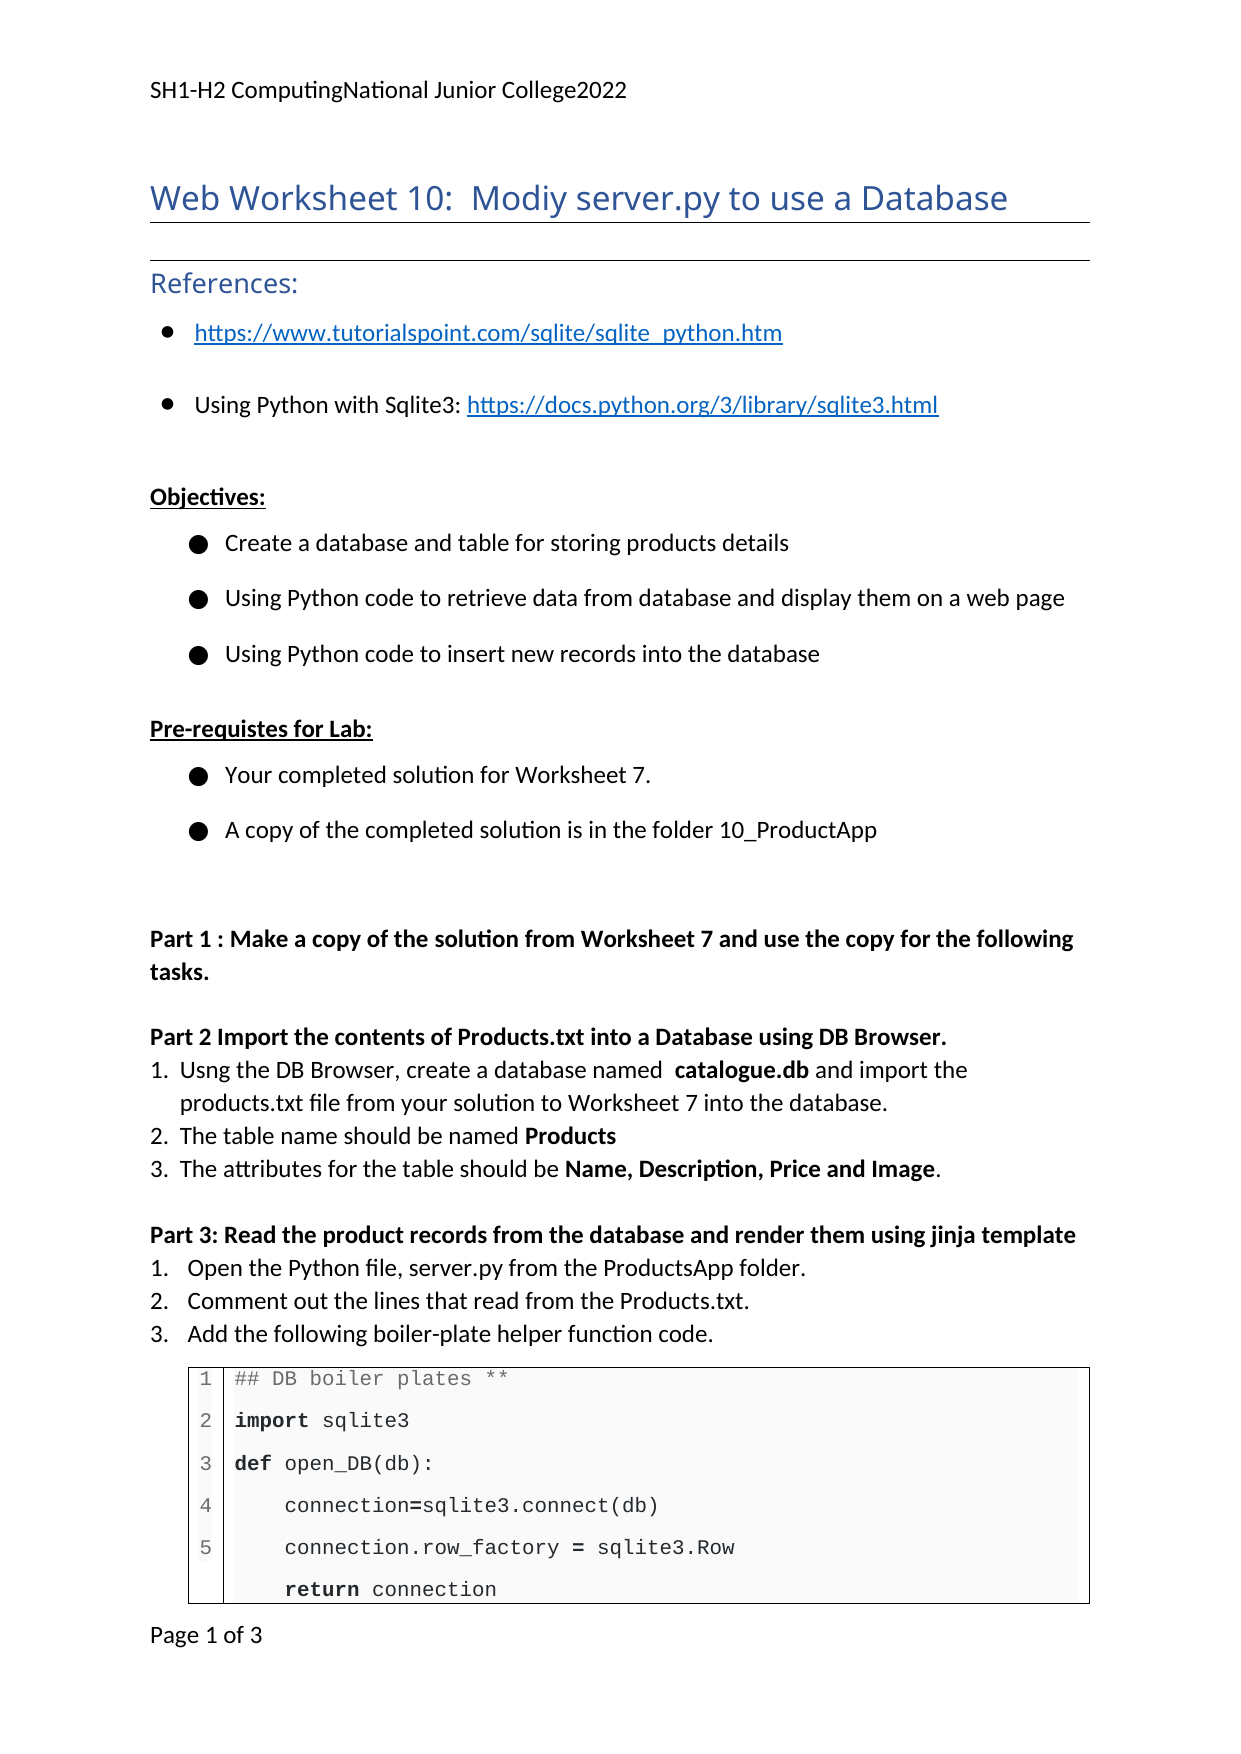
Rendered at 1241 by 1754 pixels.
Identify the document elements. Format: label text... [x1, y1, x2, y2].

list The table name should be named Products [150, 1120, 1090, 1151]
text Pre-requistes for Lab: [150, 713, 1090, 744]
text Part 1 : Make a copy of the solution from Worksheet 7 and use the copy for the following tasks. [150, 923, 1090, 986]
text Part 3: Read the product records from the database and render them using jinja template [150, 1219, 1090, 1249]
list Open the Python file, server.py from the ProductsApp folder. [150, 1252, 1090, 1282]
list Create a database and table for storing products details [187, 514, 1090, 566]
list The attributes for the table should be Name, Description, Price and Image. [150, 1153, 1090, 1184]
text Objectives: [150, 482, 1090, 512]
list A copy of the completed solution is in the folder 10_ProductApp [187, 802, 1090, 853]
list Your completed solution for Worksheet 7. [187, 746, 1090, 797]
list Using Python with Sqlite3: https://docs.python.org/3/library/sqlite3.html [157, 377, 1090, 428]
text Part 2 Import the contents of Products.txt into a Database using DB Browser. [150, 1021, 1090, 1052]
list Comment out the lines that read from the Products.txt. [150, 1285, 1090, 1315]
subtitle Web Worksheet 10: Modiy server.py to use a Database [150, 175, 1090, 222]
list Using Python code to retrieve data from database and display them on a web page [187, 570, 1090, 621]
subtitle References: [150, 265, 1090, 302]
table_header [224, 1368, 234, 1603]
list https://www.tutorialspoint.com/sqlite/sqlite_python.htm [157, 305, 1090, 356]
list Usng the DB Browser, create a database named catalogue.db and import the products.txt file from your solution to Worksheet 7 into the database. [150, 1054, 1090, 1118]
list Add the following boiler-plate helper function code. [150, 1318, 1090, 1348]
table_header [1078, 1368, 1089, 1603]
list Using Python code to insert new records into the database [187, 625, 1090, 676]
table_header 1 2 3 4 5 6 [189, 1368, 223, 1603]
